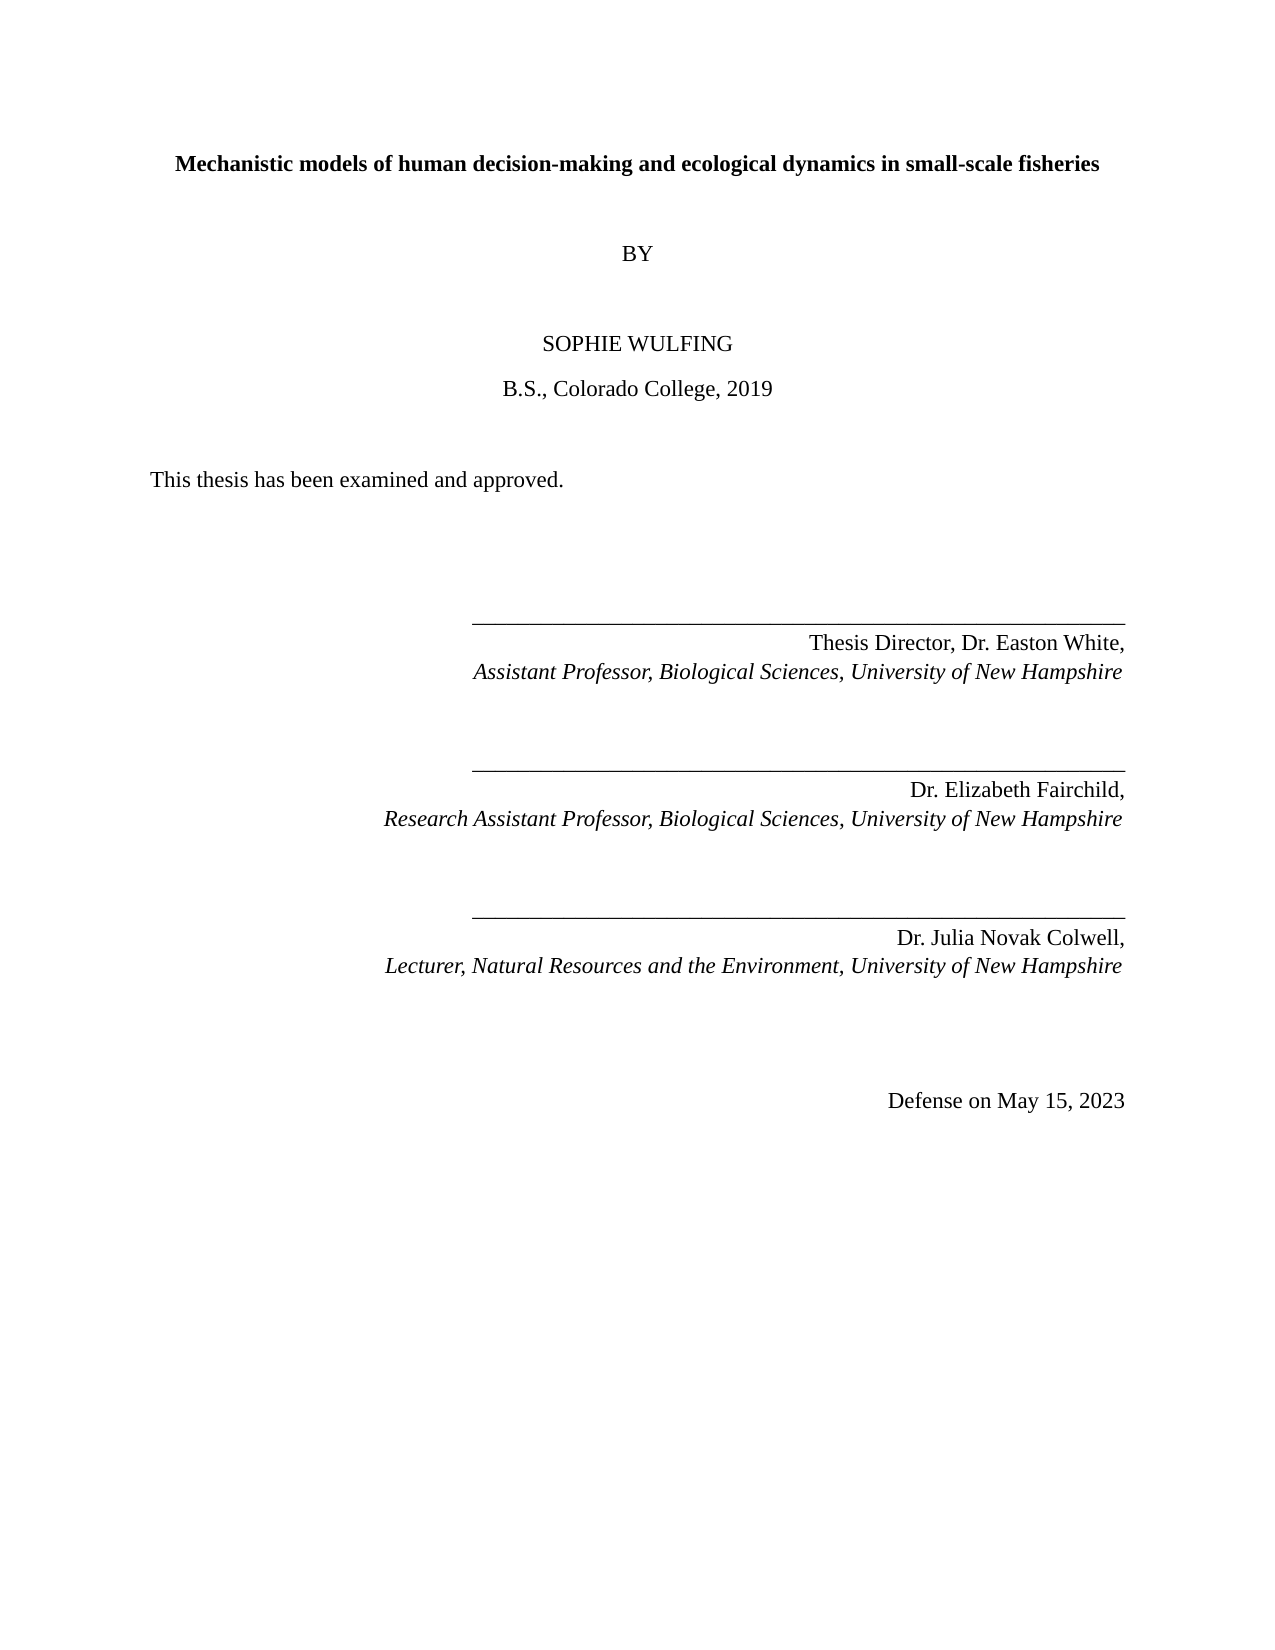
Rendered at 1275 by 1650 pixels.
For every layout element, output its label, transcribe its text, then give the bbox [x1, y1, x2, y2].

text _________________________________________________________ [150, 895, 1125, 922]
text Dr. Elizabeth Fairchild, [150, 777, 1125, 803]
text Research Assistant Professor, Biological Sciences, University of New Hampshire [150, 805, 1125, 831]
text Mechanistic models of human decision-making and ecological dynamics in small-scale fisheries [150, 150, 1125, 176]
text BY [150, 240, 1125, 267]
text _________________________________________________________ [150, 601, 1125, 627]
text Dr. Julia Novak Colwell, [150, 924, 1125, 950]
text _________________________________________________________ [150, 748, 1125, 774]
text Lecturer, Natural Resources and the Environment, University of New Hampshire [150, 952, 1125, 978]
text Assistant Professor, Biological Sciences, University of New Hampshire [150, 658, 1125, 684]
text B.S., Colorado College, 2019 [150, 376, 1125, 402]
text Thesis Director, Dr. Easton White, [150, 629, 1125, 656]
text This thesis has been examined and approved. [150, 466, 1125, 492]
text Defense on May 15, 2023 [150, 1087, 1125, 1114]
text SOPHIE WULFING [150, 330, 1125, 357]
